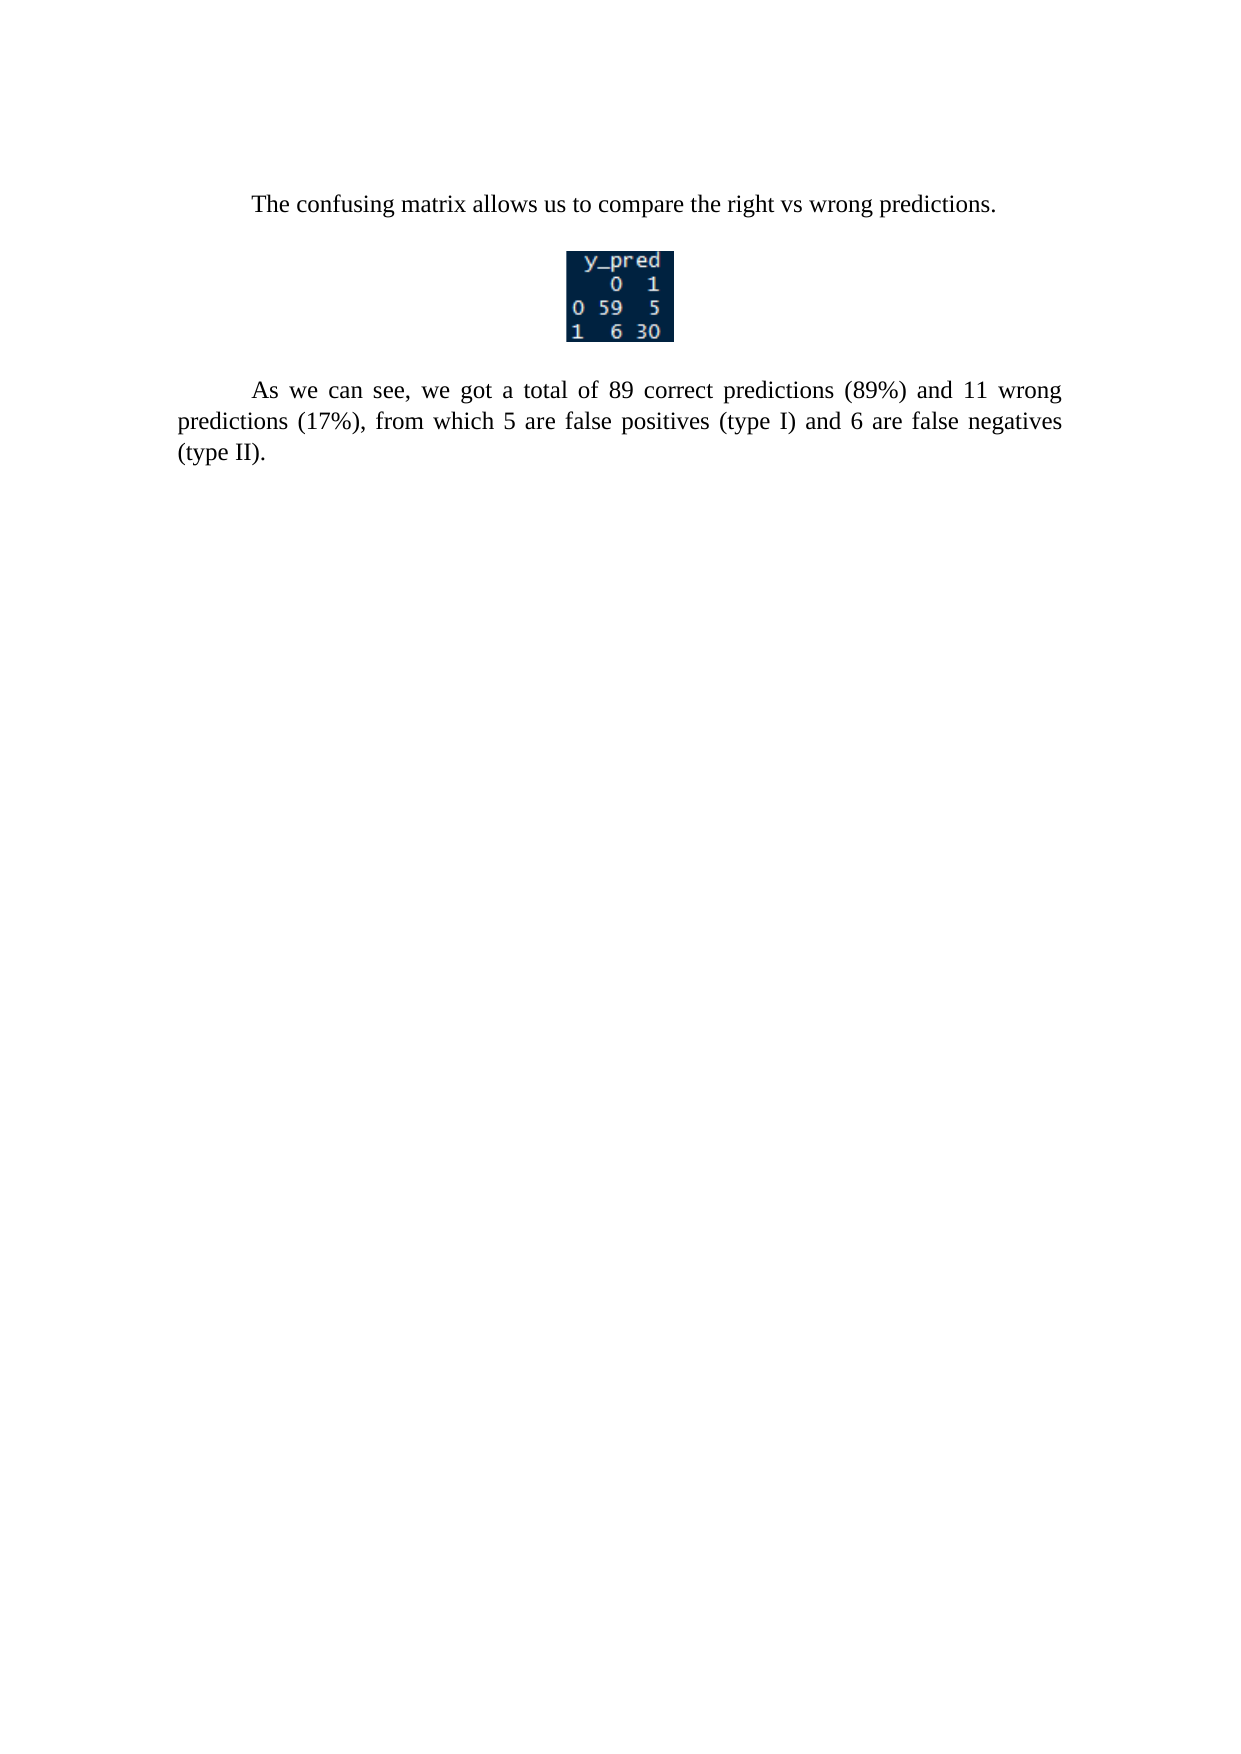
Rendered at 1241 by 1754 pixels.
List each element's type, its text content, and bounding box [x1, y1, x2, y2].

text As we can see, we got a total of 89 correct predictions (89%) and 11 wrong predictions (17%), from which 5 are false positives (type I) and 6 are false negatives (type II). [177, 375, 1063, 466]
text The confusing matrix allows us to compare the right vs wrong predictions. [177, 189, 1063, 218]
picture [566, 251, 674, 342]
